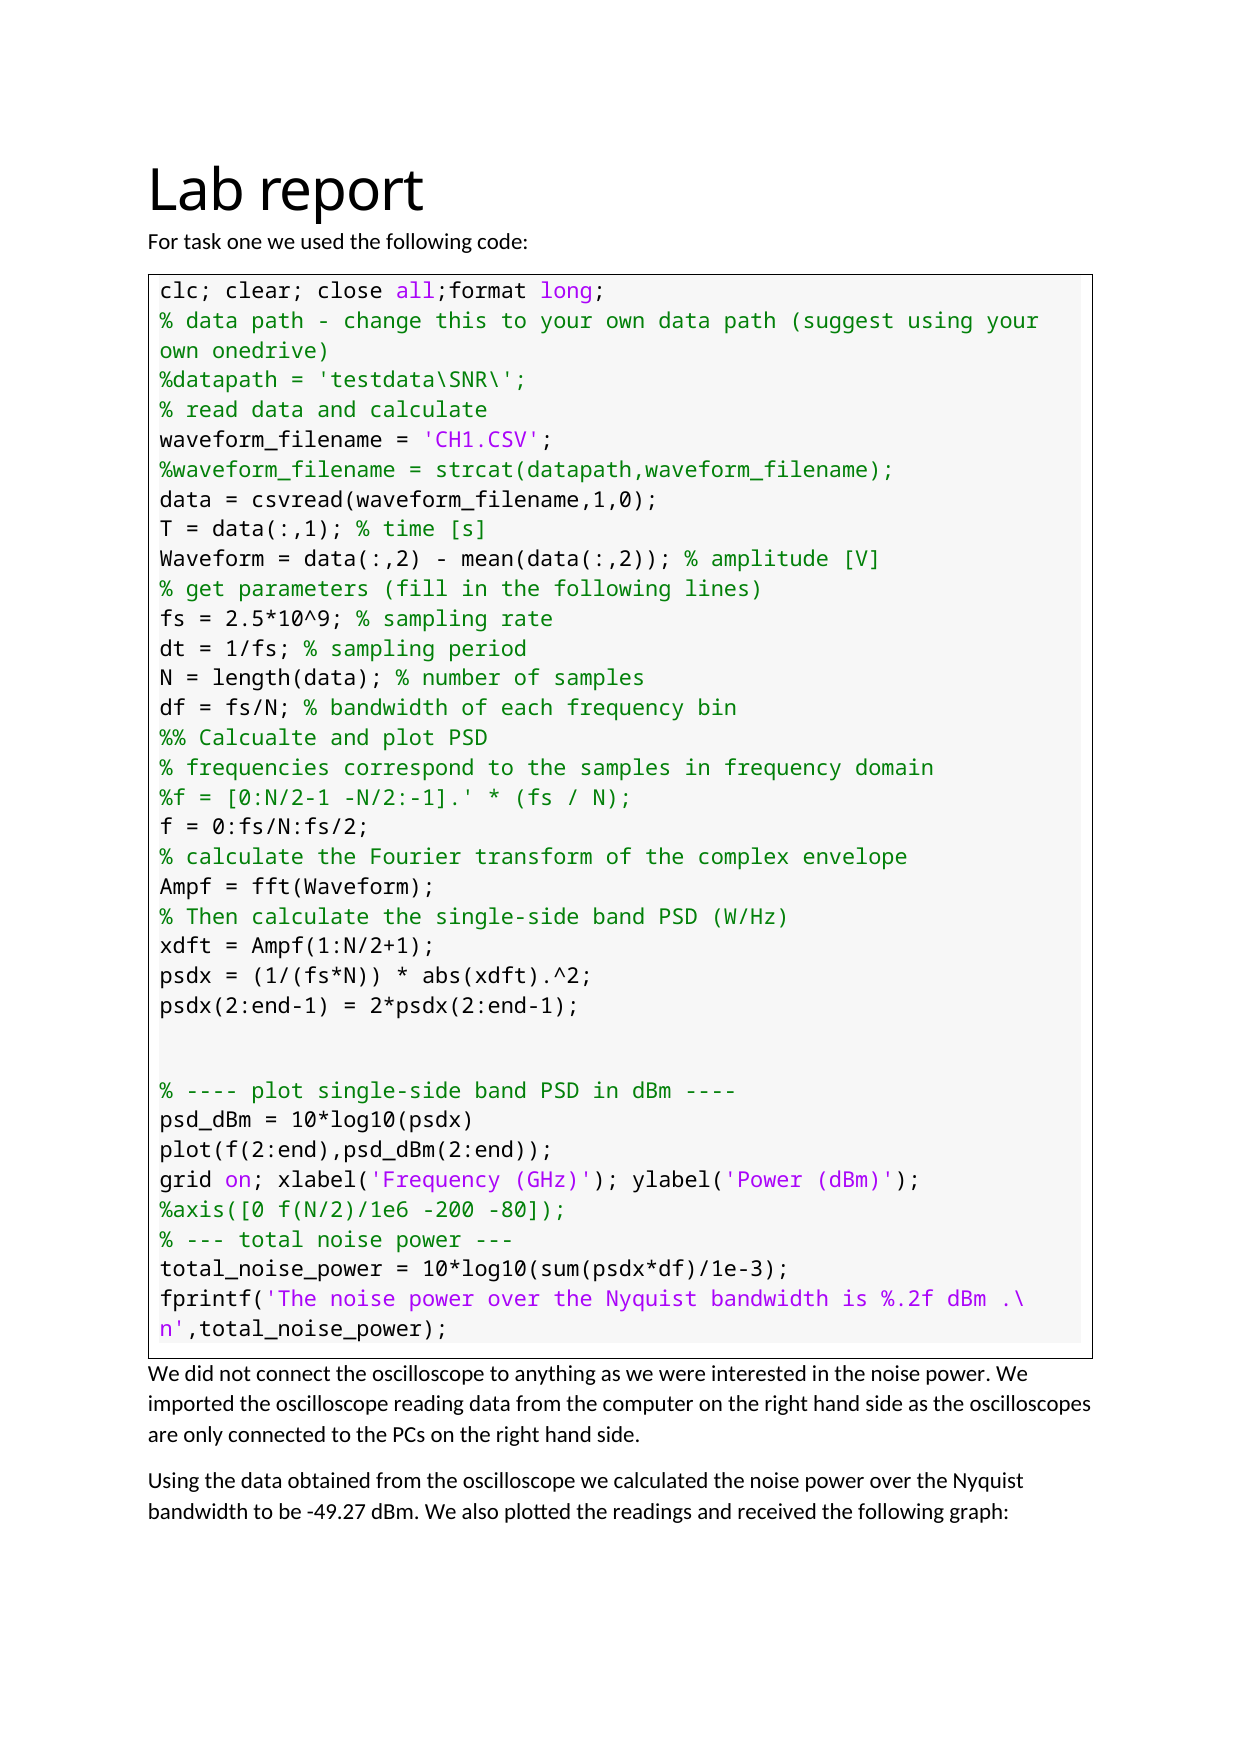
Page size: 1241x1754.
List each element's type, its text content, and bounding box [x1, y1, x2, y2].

table_header clc; clear; close all;format long; % data path - change this to your own data path (suggest using your own onedrive) %datapath = 'testdata\SNR\'; % read data and calculate waveform_filename = 'CH1.CSV'; %waveform_filename = strcat(datapath,waveform_filename); data = csvread(waveform_filename,1,0); T = data(:,1); % time [s] Waveform = data(:,2) - mean(data(:,2)); % amplitude [V] % get parameters (fill in the following lines) fs = 2.5*10^9; % sampling rate dt = 1/fs; % sampling period N = length(data); % number of samples df = fs/N; % bandwidth of each frequency bin %% Calcualte and plot PSD % frequencies correspond to the samples in frequency domain %f = [0:N/2-1 -N/2:-1].' * (fs / N); f = 0:fs/N:fs/2; % calculate the Fourier transform of the complex envelope Ampf = fft(Waveform); % Then calculate the single-side band PSD (W/Hz) xdft = Ampf(1:N/2+1); psdx = (1/(fs*N)) * abs(xdft).^2; psdx(2:end-1) = 2*psdx(2:end-1); % ---- plot single-side band PSD in dBm ---- psd_dBm = 10*log10(psdx) plot(f(2:end),psd_dBm(2:end)); grid on; xlabel('Frequency (GHz)'); ylabel('Power (dBm)'); %axis([0 f(N/2)/1e6 -200 -80]); % --- total noise power --- total_noise_power = 10*log10(sum(psdx*df)/1e-3); fprintf('The noise power over the Nyquist bandwidth is %.2f dBm .\n',total_noise_power); [149, 275, 1092, 1358]
text For task one we used the following code: [148, 227, 1093, 255]
title Lab report [148, 148, 1093, 227]
text Using the data obtained from the oscilloscope we calculated the noise power over the Nyquist bandwidth to be -49.27 dBm. We also plotted the readings and received the following graph: [148, 1467, 1093, 1525]
text We did not connect the oscilloscope to anything as we were interested in the noise power. We imported the oscilloscope reading data from the computer on the right hand side as the oscilloscopes are only connected to the PCs on the right hand side. [148, 1359, 1093, 1448]
